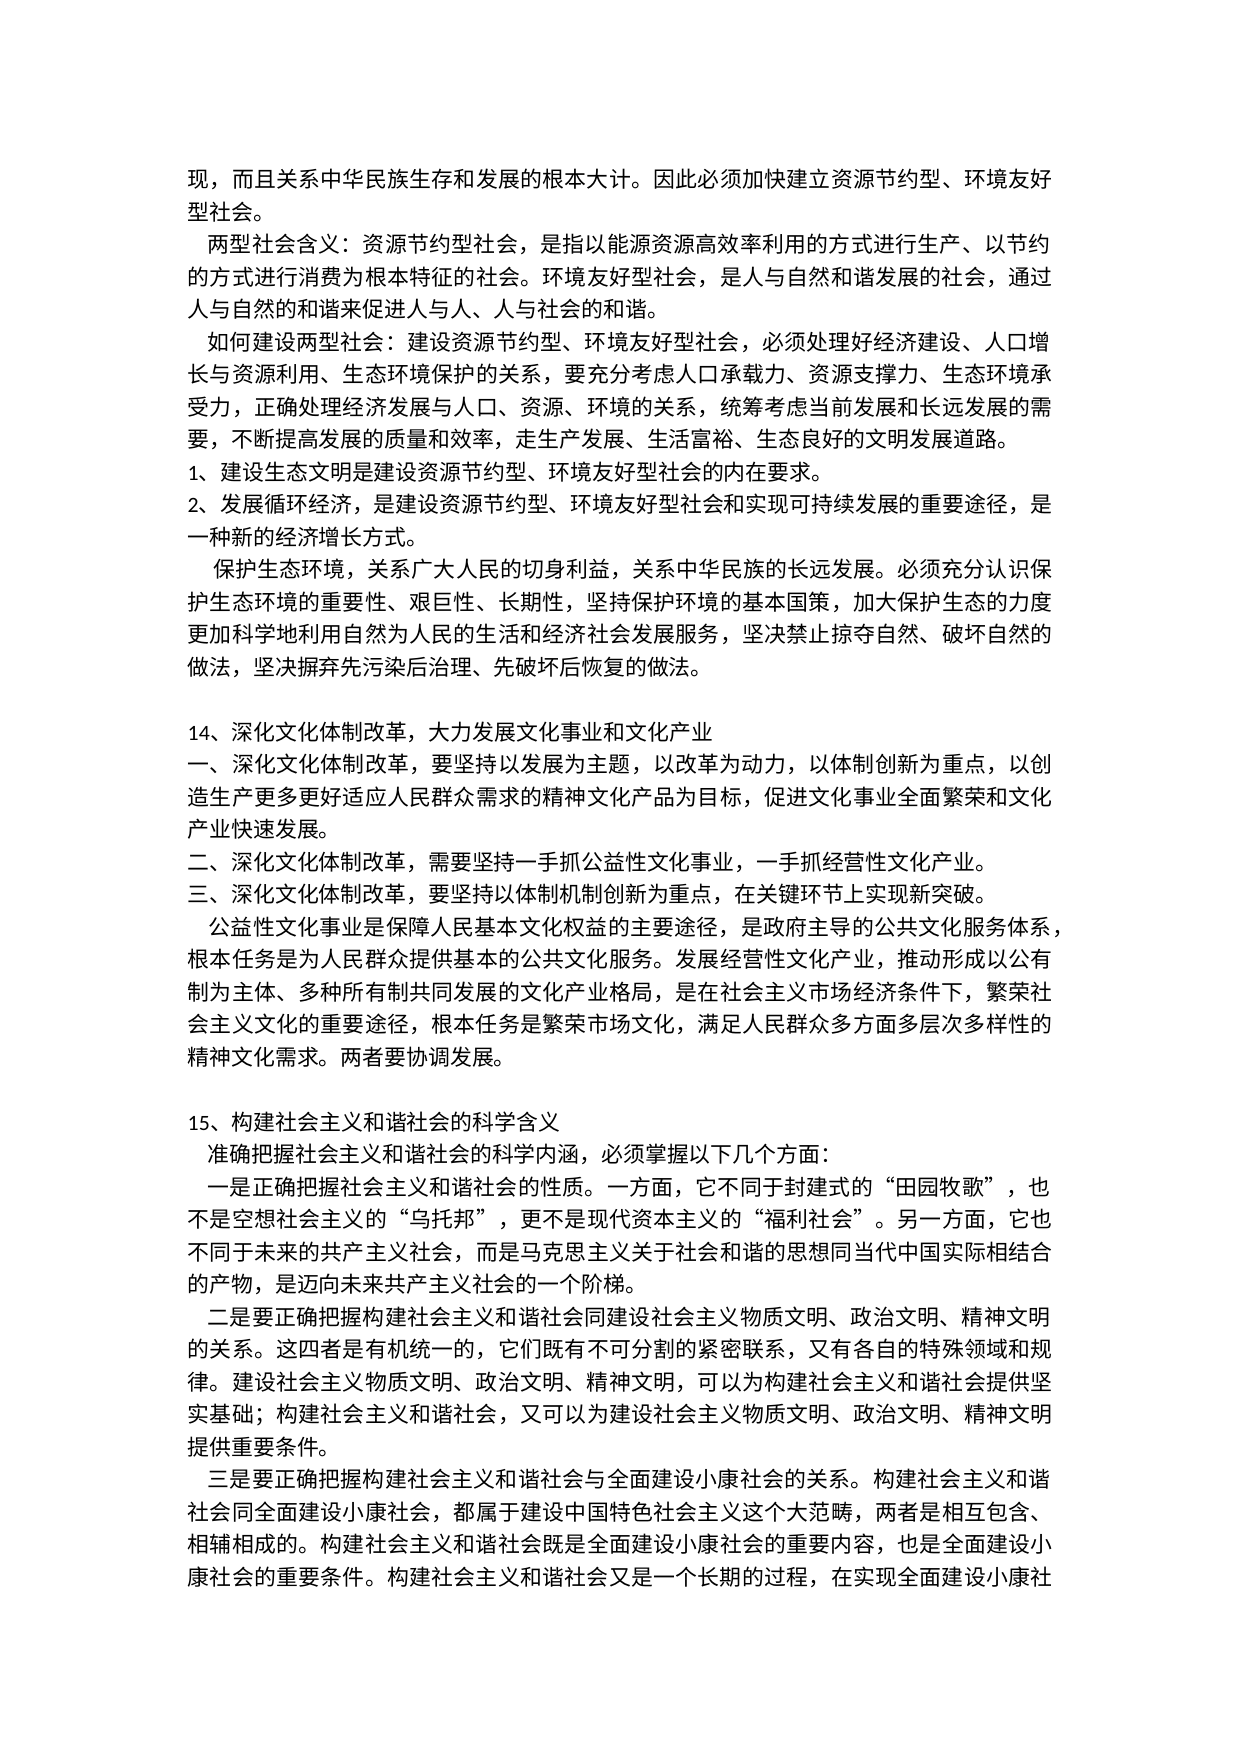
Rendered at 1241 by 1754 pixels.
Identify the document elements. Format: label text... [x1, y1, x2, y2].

text 如何建设两型社会：建设资源节约型、环境友好型社会，必须处理好经济建设、人口增长与资源利用、生态环境保护的关系，要充分考虑人口承载力、资源支撑力、生态环境承受力，正确处理经济发展与人口、资源、环境的关系，统筹考虑当前发展和长远发展的需要，不断提高发展的质量和效率，走生产发展、生活富裕、生态良好的文明发展道路。 [187, 324, 1053, 454]
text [187, 1104, 1053, 1592]
text 两型社会含义：资源节约型社会，是指以能源资源高效率利用的方式进行生产、以节约的方式进行消费为根本特征的社会。环境友好型社会，是人与自然和谐发展的社会，通过人与自然的和谐来促进人与人、人与社会的和谐。 [187, 227, 1053, 324]
text 一、深化文化体制改革，要坚持以发展为主题，以改革为动力，以体制创新为重点，以创造生产更多更好适应人民群众需求的精神文化产品为目标，促进文化事业全面繁荣和文化产业快速发展。 [187, 747, 1053, 844]
text 保护生态环境，关系广大人民的切身利益，关系中华民族的长远发展。必须充分认识保护生态环境的重要性、艰巨性、长期性，坚持保护环境的基本国策，加大保护生态的力度，更加科学地利用自然为人民的生活和经济社会发展服务，坚决禁止掠夺自然、破坏自然的做法，坚决摒弃先污染后治理、先破坏后恢复的做法。 [187, 552, 1053, 682]
text 三、深化文化体制改革，要坚持以体制机制创新为重点，在关键环节上实现新突破。 [187, 877, 1053, 909]
text 2、发展循环经济，是建设资源节约型、环境友好型社会和实现可持续发展的重要途径，是一种新的经济增长方式。 [187, 487, 1053, 552]
text 1、建设生态文明是建设资源节约型、环境友好型社会的内在要求。 [187, 454, 1053, 487]
text 二、深化文化体制改革，需要坚持一手抓公益性文化事业，一手抓经营性文化产业。 [187, 844, 1053, 877]
text 14、深化文化体制改革，大力发展文化事业和文化产业 [187, 714, 1053, 747]
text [187, 162, 1053, 227]
text 公益性文化事业是保障人民基本文化权益的主要途径，是政府主导的公共文化服务体系，根本任务是为人民群众提供基本的公共文化服务。发展经营性文化产业，推动形成以公有制为主体、多种所有制共同发展的文化产业格局，是在社会主义市场经济条件下，繁荣社会主义文化的重要途径，根本任务是繁荣市场文化，满足人民群众多方面多层次多样性的精神文化需求。两者要协调发展。 [187, 909, 1053, 1072]
